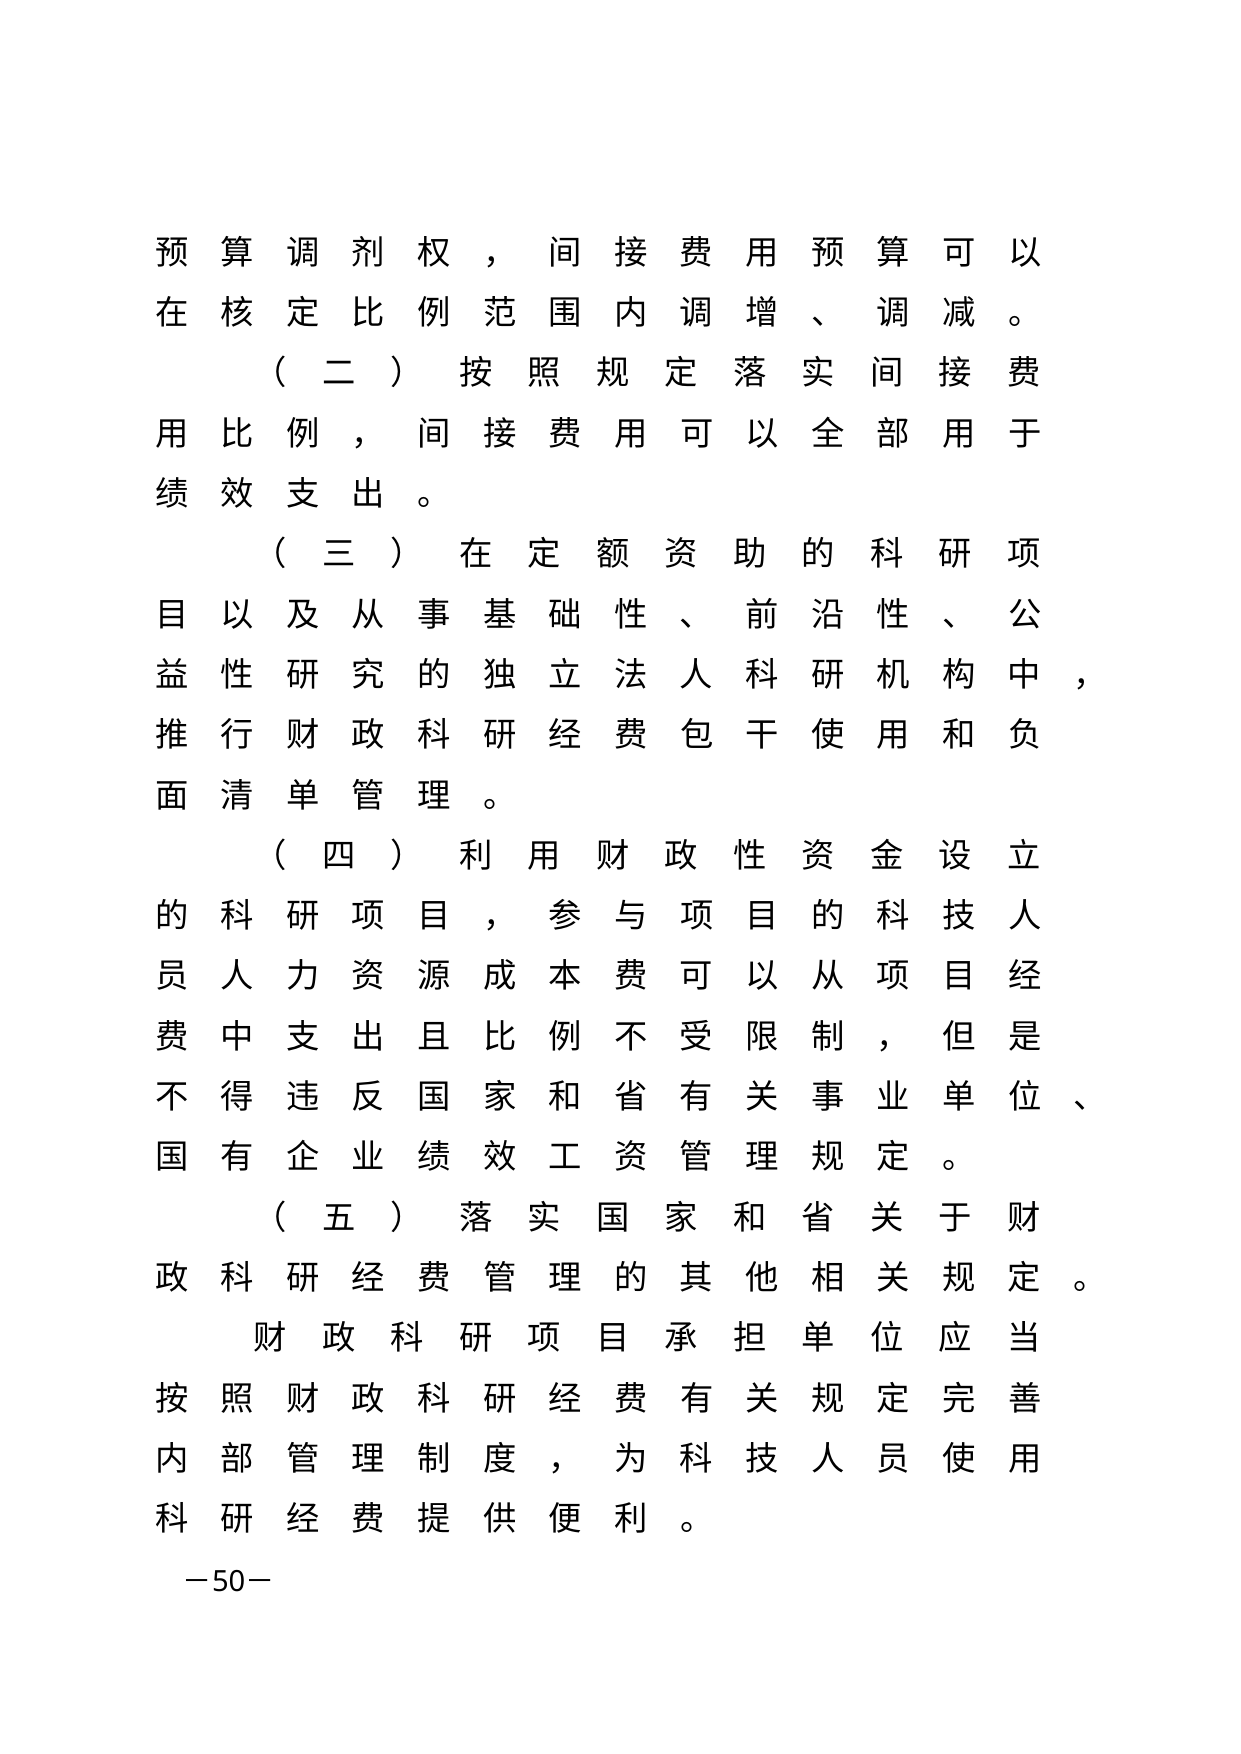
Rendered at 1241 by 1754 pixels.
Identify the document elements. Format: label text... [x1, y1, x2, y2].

text （二）按照规定落实间接费用比例，间接费用可以全部用于绩效支出。 [155, 340, 1073, 521]
text 财政科研项目承担单位应当按照财政科研经费有关规定完善内部管理制度，为科技人员使用科研经费提供便利。 [155, 1305, 1073, 1546]
text （五）落实国家和省关于财政科研经费管理的其他相关规定。 [155, 1184, 1073, 1305]
text （四）利用财政性资金设立的科研项目，参与项目的科技人员人力资源成本费可以从项目经费中支出且比例不受限制，但是不得违反国家和省有关事业单位、国有企业绩效工资管理规定。 [155, 823, 1073, 1184]
text （一）按照规定简化项目预算编制；向项目承担单位下放项目经费预算调剂权，向项目负责人下放除设备费之外的直接费用预算调剂权，间接费用预算可以在核定比例范围内调增、调减。 [155, 219, 1073, 340]
text （三）在定额资助的科研项目以及从事基础性、前沿性、公益性研究的独立法人科研机构中，推行财政科研经费包干使用和负面清单管理。 [155, 521, 1073, 823]
